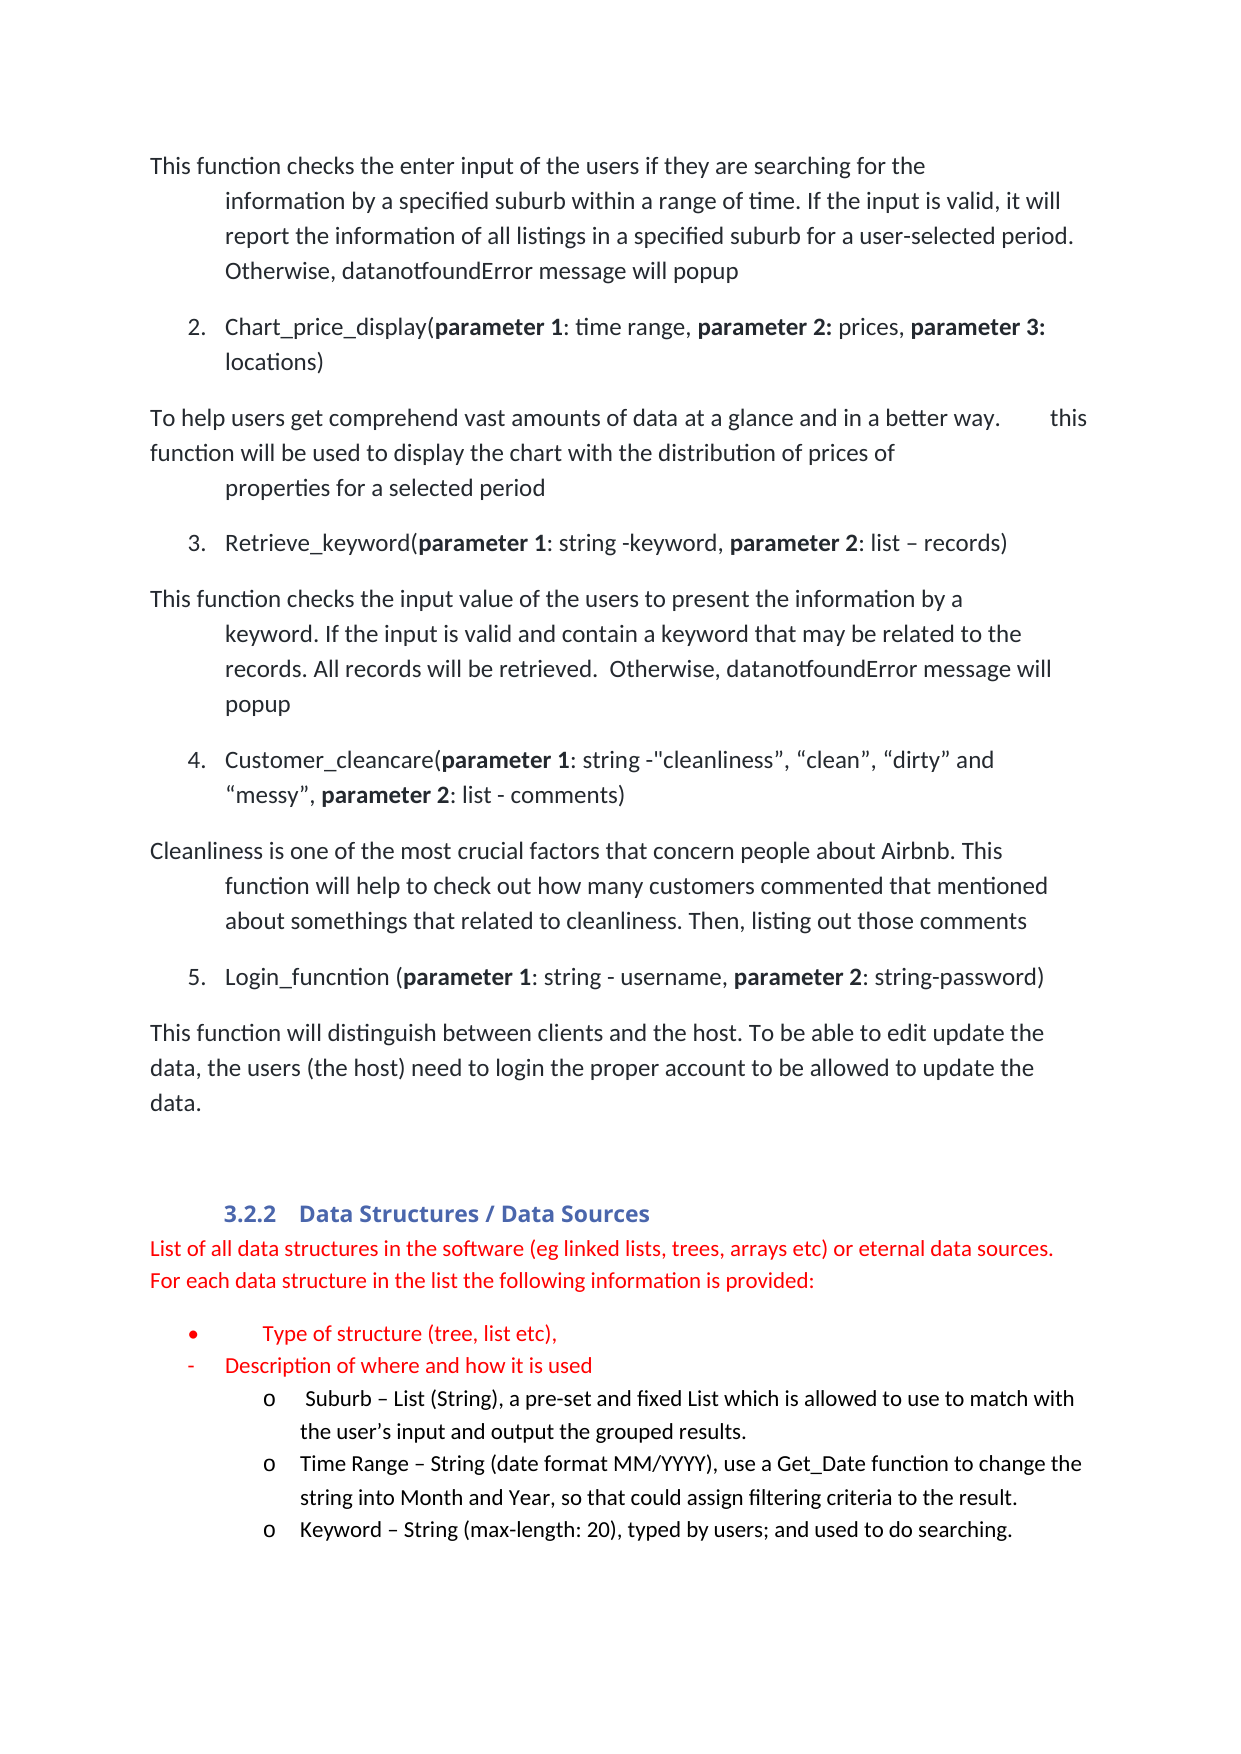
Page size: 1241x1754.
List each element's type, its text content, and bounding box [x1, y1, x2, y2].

list Chart_price_display(parameter 1: time range, parameter 2: prices, parameter 3: locations) [187, 311, 1090, 376]
list Time Range – String (date format MM/YYYY), use a Get_Date function to change the string into Month and Year, so that could assign filtering criteria to the result. [262, 1449, 1090, 1511]
text This function checks the input value of the users to present the information by a keyword. If the input is valid and contain a keyword that may be related to the records. All records will be retrieved. Otherwise, datanotfoundError message will popup [150, 583, 1090, 719]
list Description of where and how it is used [187, 1352, 1090, 1380]
text To help users get comprehend vast amounts of data at a glance and in a better way. this function will be used to display the chart with the distribution of prices of properties for a selected period [150, 402, 1090, 502]
list Suburb – List (String), a pre-set and fixed List which is allowed to use to match with the user’s input and output the grouped results. [262, 1384, 1090, 1445]
list Customer_cleancare(parameter 1: string -"cleanliness”, “clean”, “dirty” and “messy”, parameter 2: list - comments) [187, 744, 1090, 810]
subtitle Data Structures / Data Sources [224, 1198, 1090, 1229]
text This function checks the enter input of the users if they are searching for the information by a specified suburb within a range of time. If the input is valid, it will report the information of all listings in a specified suburb for a user-selected period. Otherwise, datanotfoundError message will popup [150, 150, 1090, 286]
text This function will distinguish between clients and the host. To be able to edit update the data, the users (the host) need to login the proper account to be allowed to update the data. [150, 1017, 1090, 1117]
list Retrieve_keyword(parameter 1: string -keyword, parameter 2: list – records) [187, 527, 1090, 558]
text List of all data structures in the software (eg linked lists, trees, arrays etc) or eternal data sources. For each data structure in the list the following information is provided: [150, 1234, 1090, 1294]
list Keyword – String (max-length: 20), typed by users; and used to do searching. [262, 1515, 1090, 1544]
list Type of structure (tree, list etc), [187, 1319, 1090, 1347]
text Cleanliness is one of the most crucial factors that concern people about Airbnb. This function will help to check out how many customers commented that mentioned about somethings that related to cleanliness. Then, listing out those comments [150, 835, 1090, 936]
list Login_funcntion (parameter 1: string - username, parameter 2: string-password) [187, 961, 1090, 991]
